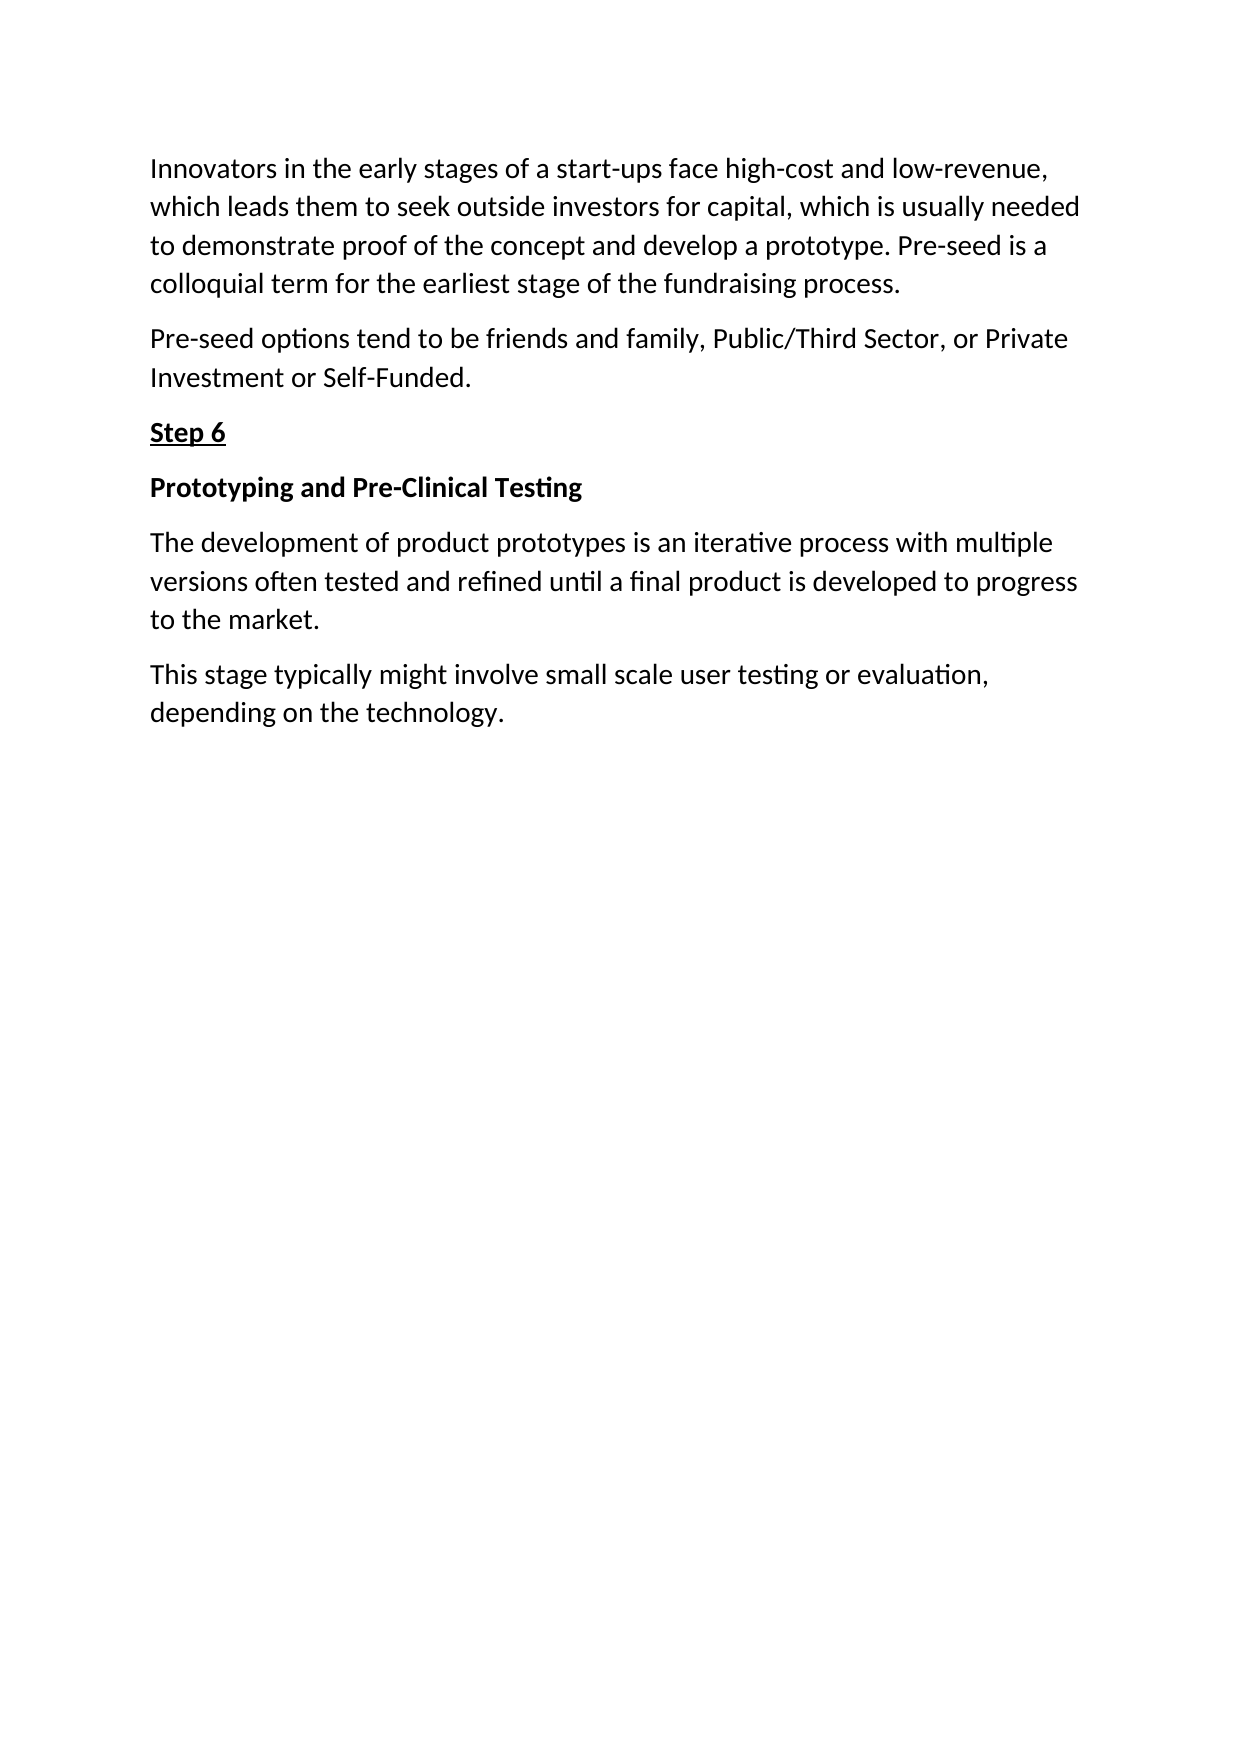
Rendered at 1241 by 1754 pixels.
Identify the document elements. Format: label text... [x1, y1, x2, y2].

text This stage typically might involve small scale user testing or evaluation, depending on the technology. [150, 656, 1090, 730]
text Pre-seed options tend to be friends and family, Public/Third Sector, or Private Investment or Self-Funded. [150, 320, 1090, 394]
text Step 6 [150, 414, 1090, 449]
text Prototyping and Pre-Clinical Testing [150, 469, 1090, 505]
text The development of product prototypes is an iterative process with multiple versions often tested and refined until a final product is developed to progress to the market. [150, 524, 1090, 637]
text Innovators in the early stages of a start-ups face high-cost and low-revenue, which leads them to seek outside investors for capital, which is usually needed to demonstrate proof of the concept and develop a prototype. Pre-seed is a colloquial term for the earliest stage of the fundraising process. [150, 150, 1090, 301]
